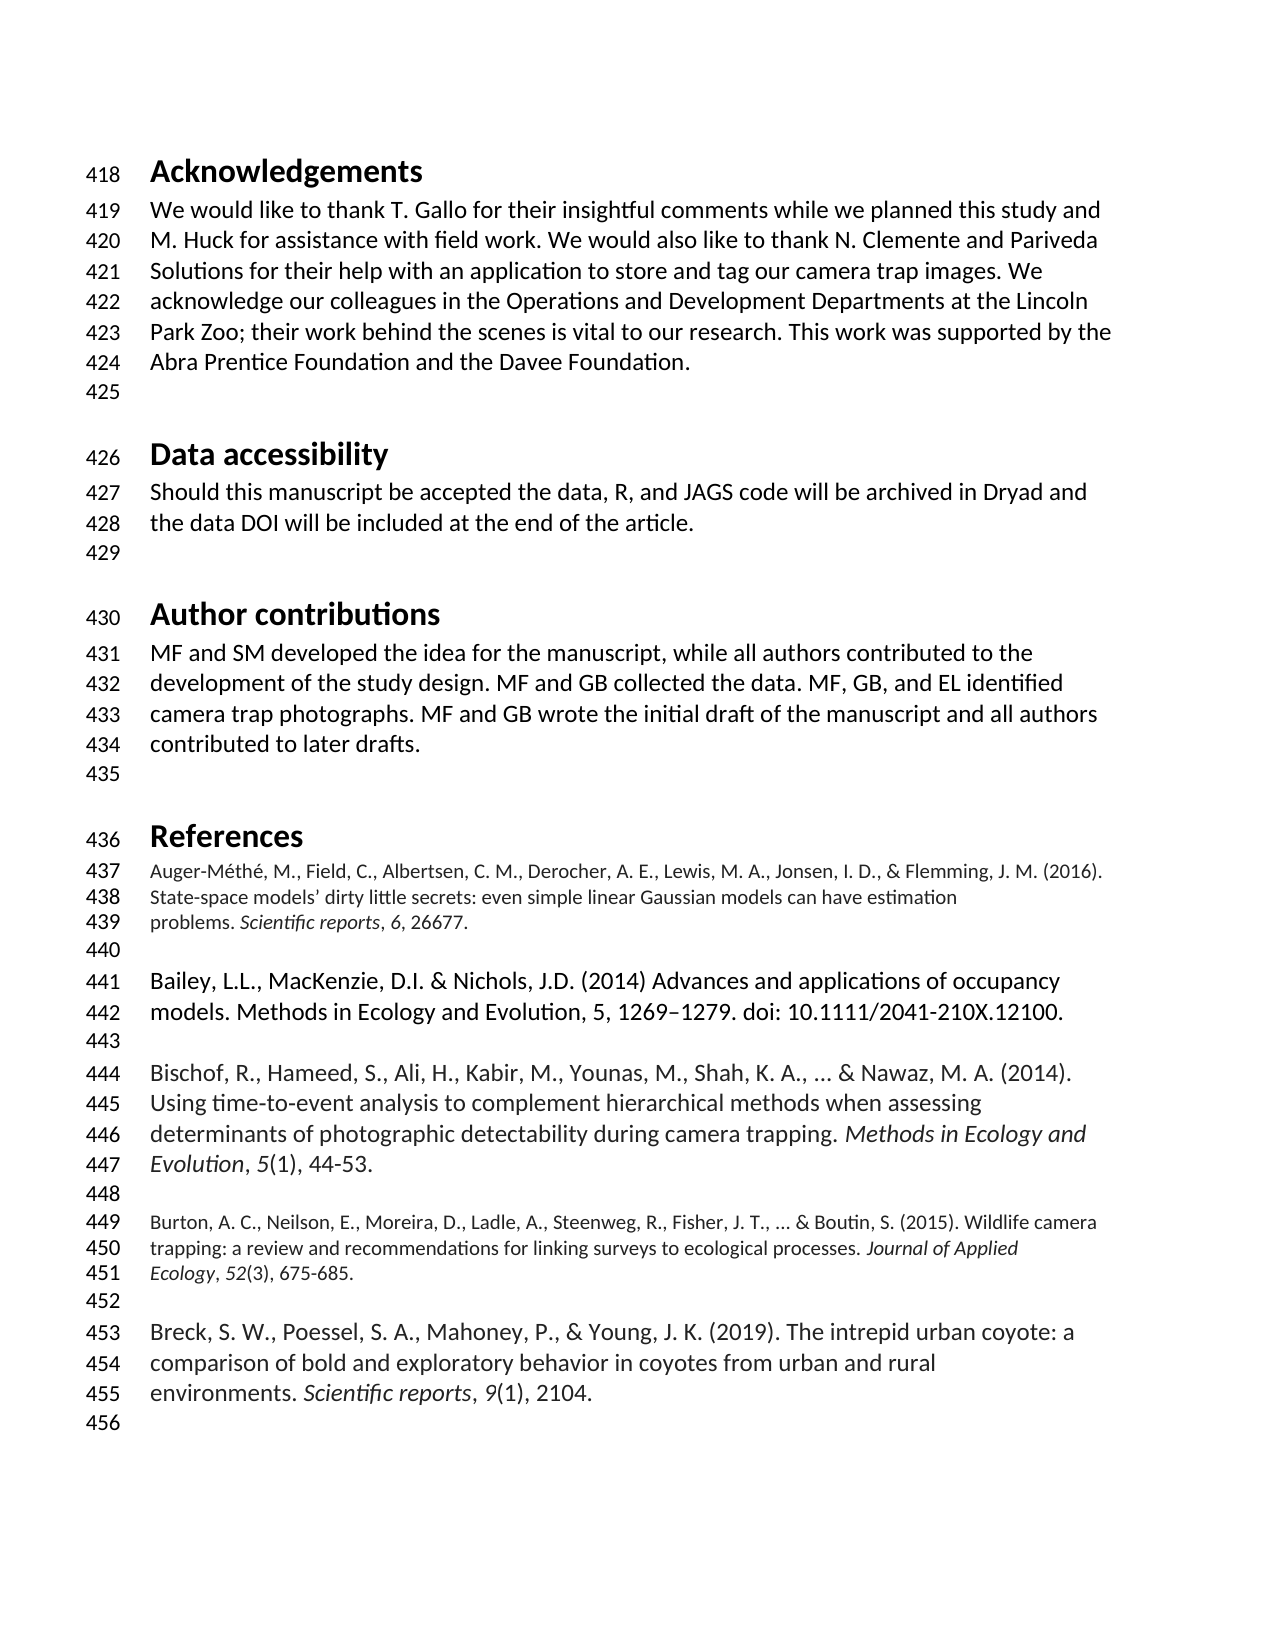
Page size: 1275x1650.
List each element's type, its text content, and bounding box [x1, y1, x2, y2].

text MF and SM developed the idea for the manuscript, while all authors contributed to the development of the study design. MF and GB collected the data. MF, GB, and EL identified camera trap photographs. MF and GB wrote the initial draft of the manuscript and all authors contributed to later drafts. [150, 637, 1125, 759]
text We would like to thank T. Gallo for their insightful comments while we planned this study and M. Huck for assistance with field work. We would also like to thank N. Clemente and Pariveda Solutions for their help with an application to store and tag our camera trap images. We acknowledge our colleagues in the Operations and Development Departments at the Lincoln Park Zoo; their work behind the scenes is vital to our research. This work was supported by the Abra Prentice Foundation and the Davee Foundation. [150, 194, 1125, 377]
text Bischof, R., Hameed, S., Ali, H., Kabir, M., Younas, M., Shah, K. A., ... & Nawaz, M. A. (2014). Using time‐to‐event analysis to complement hierarchical methods when assessing determinants of photographic detectability during camera trapping. Methods in Ecology and Evolution, 5(1), 44-53. [150, 1057, 1125, 1179]
subtitle Acknowledgements [150, 150, 1125, 191]
text Breck, S. W., Poessel, S. A., Mahoney, P., & Young, J. K. (2019). The intrepid urban coyote: a comparison of bold and exploratory behavior in coyotes from urban and rural environments. Scientific reports, 9(1), 2104. [150, 1316, 1125, 1408]
subtitle References [150, 815, 1125, 855]
text Bailey, L.L., MacKenzie, D.I. & Nichols, J.D. (2014) Advances and applications of occupancy models. Methods in Ecology and Evolution, 5, 1269–1279. doi: 10.1111/2041-210X.12100. [150, 965, 1125, 1026]
text Auger-Méthé, M., Field, C., Albertsen, C. M., Derocher, A. E., Lewis, M. A., Jonsen, I. D., & Flemming, J. M. (2016). State-space models’ dirty little secrets: even simple linear Gaussian models can have estimation problems. Scientific reports, 6, 26677. [150, 859, 1125, 935]
text Should this manuscript be accepted the data, R, and JAGS code will be archived in Dryad and the data DOI will be included at the end of the article. [150, 477, 1125, 538]
subtitle Author contributions [150, 593, 1125, 634]
text Burton, A. C., Neilson, E., Moreira, D., Ladle, A., Steenweg, R., Fisher, J. T., ... & Boutin, S. (2015). Wildlife camera trapping: a review and recommendations for linking surveys to ecological processes. Journal of Applied Ecology, 52(3), 675-685. [150, 1209, 1125, 1286]
subtitle Data accessibility [150, 433, 1125, 473]
